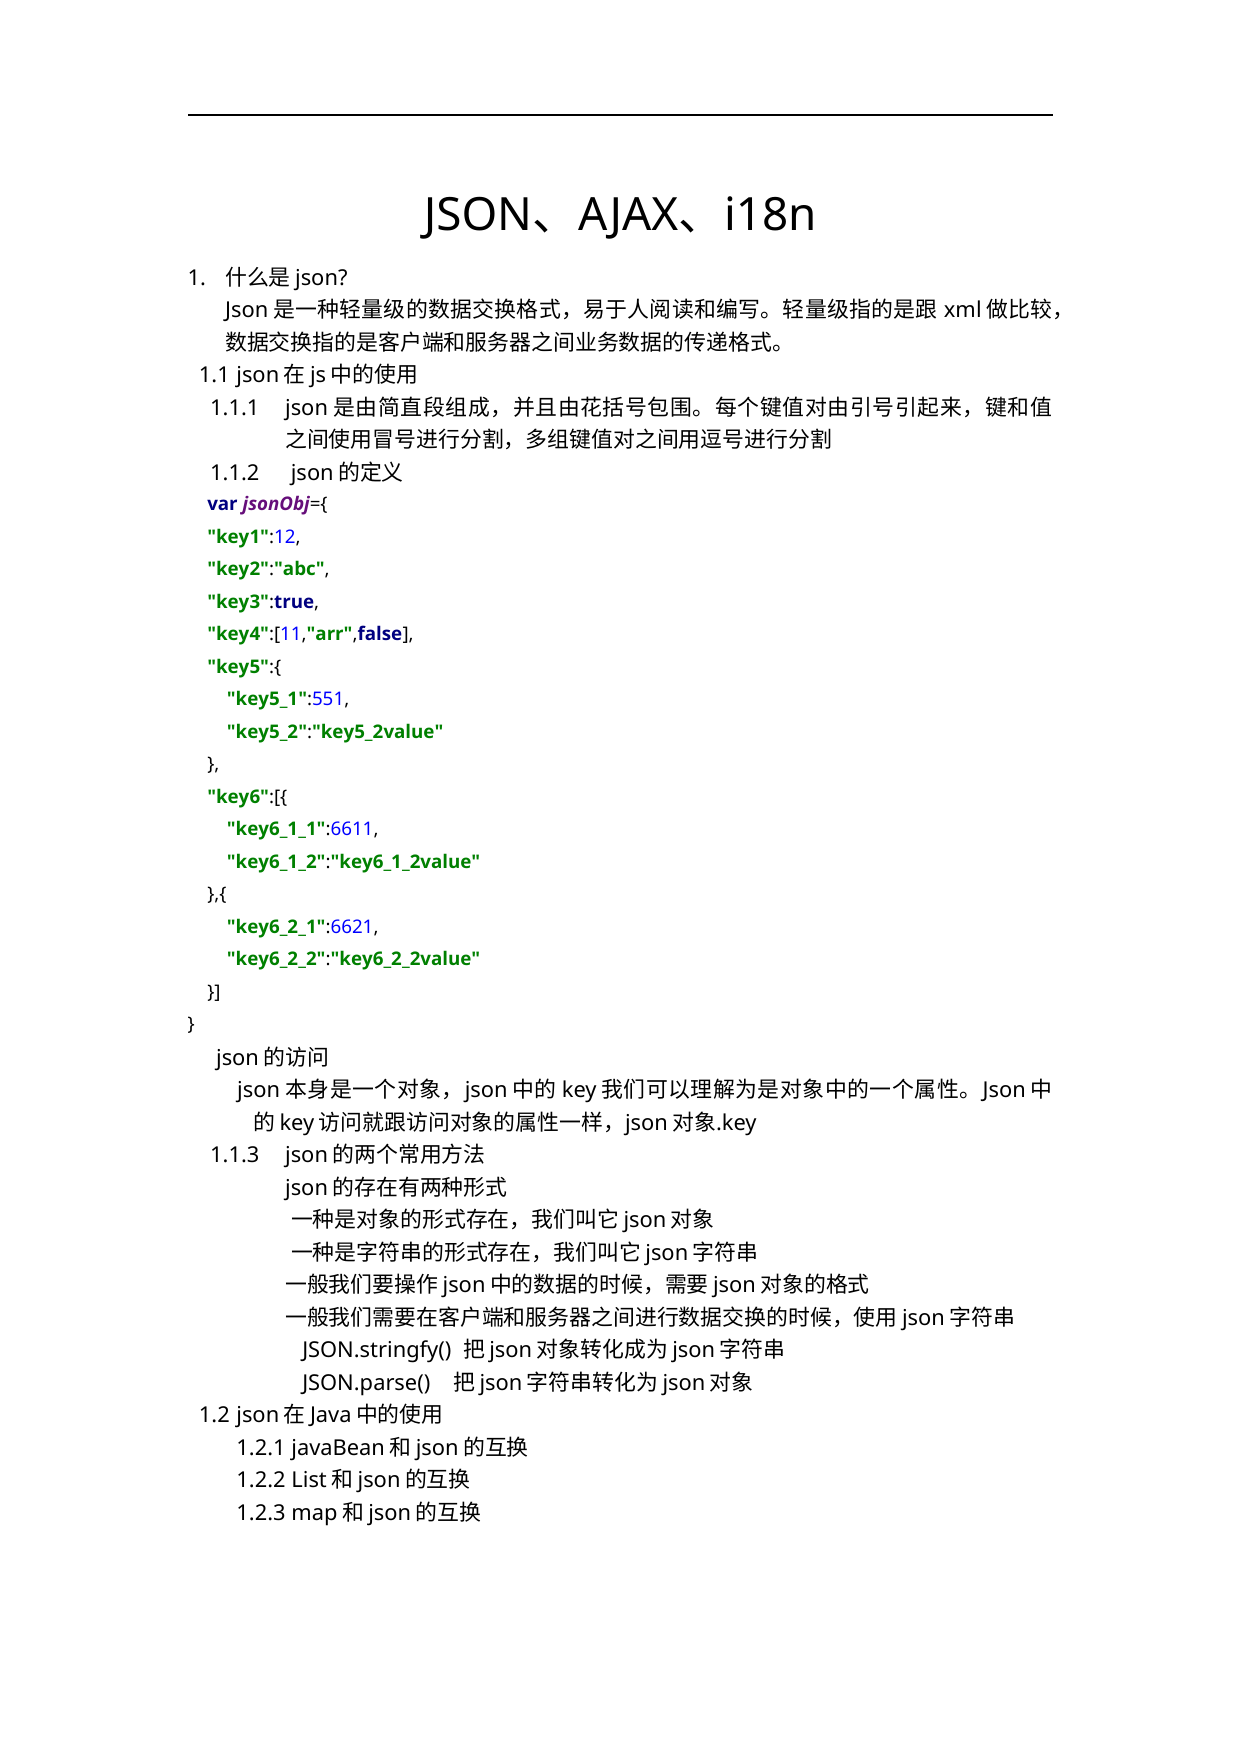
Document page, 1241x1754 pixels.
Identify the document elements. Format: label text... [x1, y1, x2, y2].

list JSON.stringfy() 把json对象转化成为json字符串 [285, 1332, 1053, 1364]
text json本身是一个对象，json中的key我们可以理解为是对象中的一个属性。Json中的key访问就跟访问对象的属性一样，json对象.key [187, 1072, 1053, 1137]
list 一种是对象的形式存在，我们叫它json对象 [285, 1202, 1053, 1234]
text var jsonObj={ "key1":12, "key2":"abc", "key3":true, "key4":[11,"arr",false], "key5":{ "key5_1":551, "key5_2":"key5_2value" }, "key6":[{ "key6_1_1":6611, "key6_1_2":"key6_1_2value" },{ "key6_2_1":6621, "key6_2_2":"key6_2_2value" }] } [187, 487, 1053, 1039]
list json的两个常用方法 [210, 1137, 1053, 1169]
list 什么是json? [187, 259, 1053, 292]
list json是由简直段组成，并且由花括号包围。每个键值对由引号引起来，键和值之间使用冒号进行分割，多组键值对之间用逗号进行分割 [210, 389, 1053, 454]
list json在Java中的使用 [199, 1397, 1053, 1429]
list 一般我们需要在客户端和服务器之间进行数据交换的时候，使用json字符串 [285, 1299, 1053, 1332]
text json的访问 [187, 1039, 1053, 1072]
list 1.2.3 map和json的互换 [236, 1494, 1053, 1527]
list json在js中的使用 [199, 357, 1053, 389]
list Json是一种轻量级的数据交换格式，易于人阅读和编写。轻量级指的是跟xml做比较，数据交换指的是客户端和服务器之间业务数据的传递格式。 [225, 292, 1053, 357]
text JSON、AJAX、i18n [187, 162, 1053, 259]
list 一种是字符串的形式存在，我们叫它json字符串 [285, 1234, 1053, 1267]
list JSON.parse() 把json字符串转化为json对象 [285, 1364, 1053, 1397]
list 1.2.2 List和json的互换 [236, 1462, 1053, 1494]
list 1.2.1 javaBean和json的互换 [236, 1429, 1053, 1462]
list json的存在有两种形式 [285, 1169, 1053, 1202]
list 一般我们要操作json中的数据的时候，需要json对象的格式 [285, 1267, 1053, 1299]
list json的定义 [210, 454, 1053, 487]
